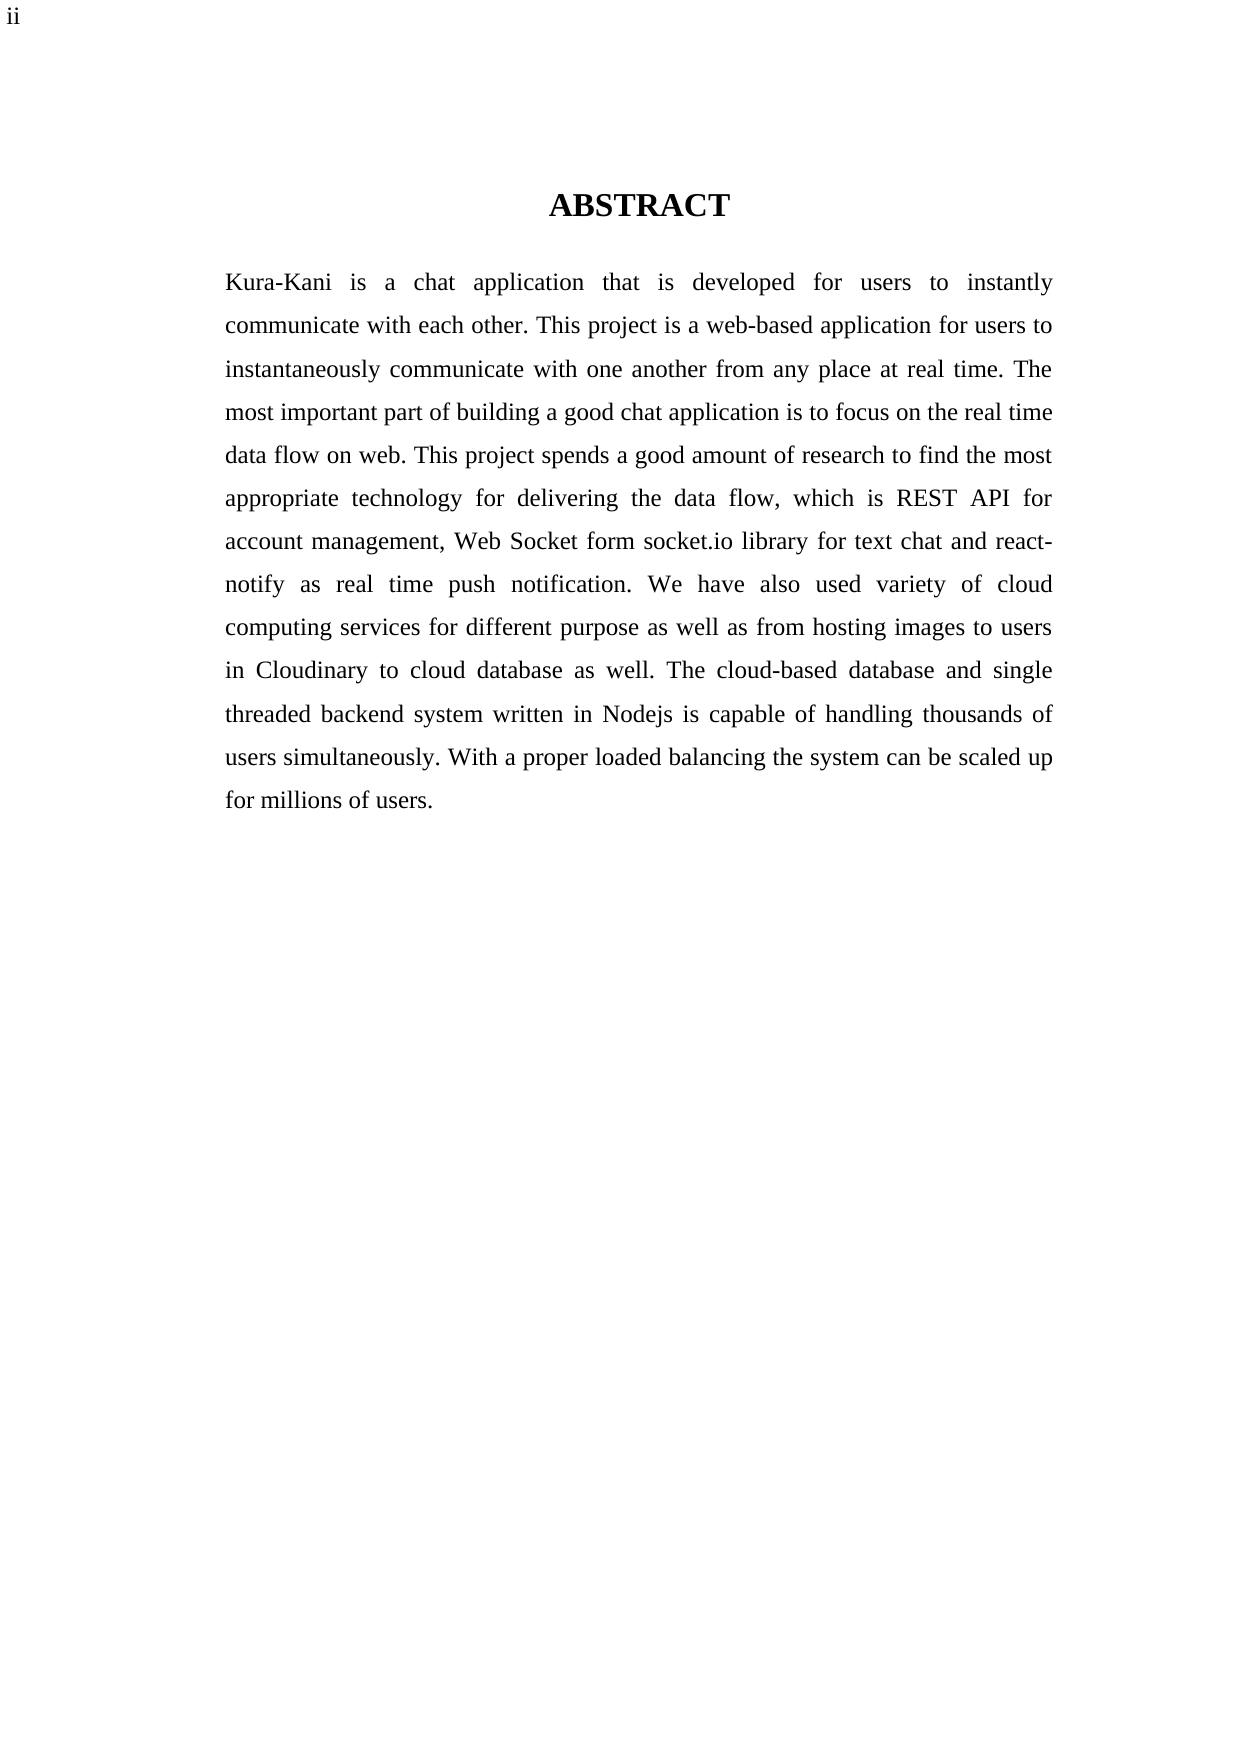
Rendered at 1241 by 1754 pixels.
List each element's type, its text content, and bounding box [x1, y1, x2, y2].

text ABSTRACT [533, 186, 746, 224]
text Kura-Kani is a chat application that is developed for users to instantly communicate with each other. This project is a web-based application for users to instantaneously communicate with one another from any place at real time. The most important part of building a good chat application is to focus on the real time data flow on web. This project spends a good amount of research to find the most appropriate technology for delivering the data flow, which is REST API for account management, Web Socket form socket.io library for text chat and react-notify as real time push notification. We have also used variety of cloud computing services for different purpose as well as from hosting images to users in Cloudinary to cloud database as well. The cloud-based database and single threaded backend system written in Nodejs is capable of handling thousands of users simultaneously. With a proper loaded balancing the system can be scaled up for millions of users. [225, 267, 1054, 814]
